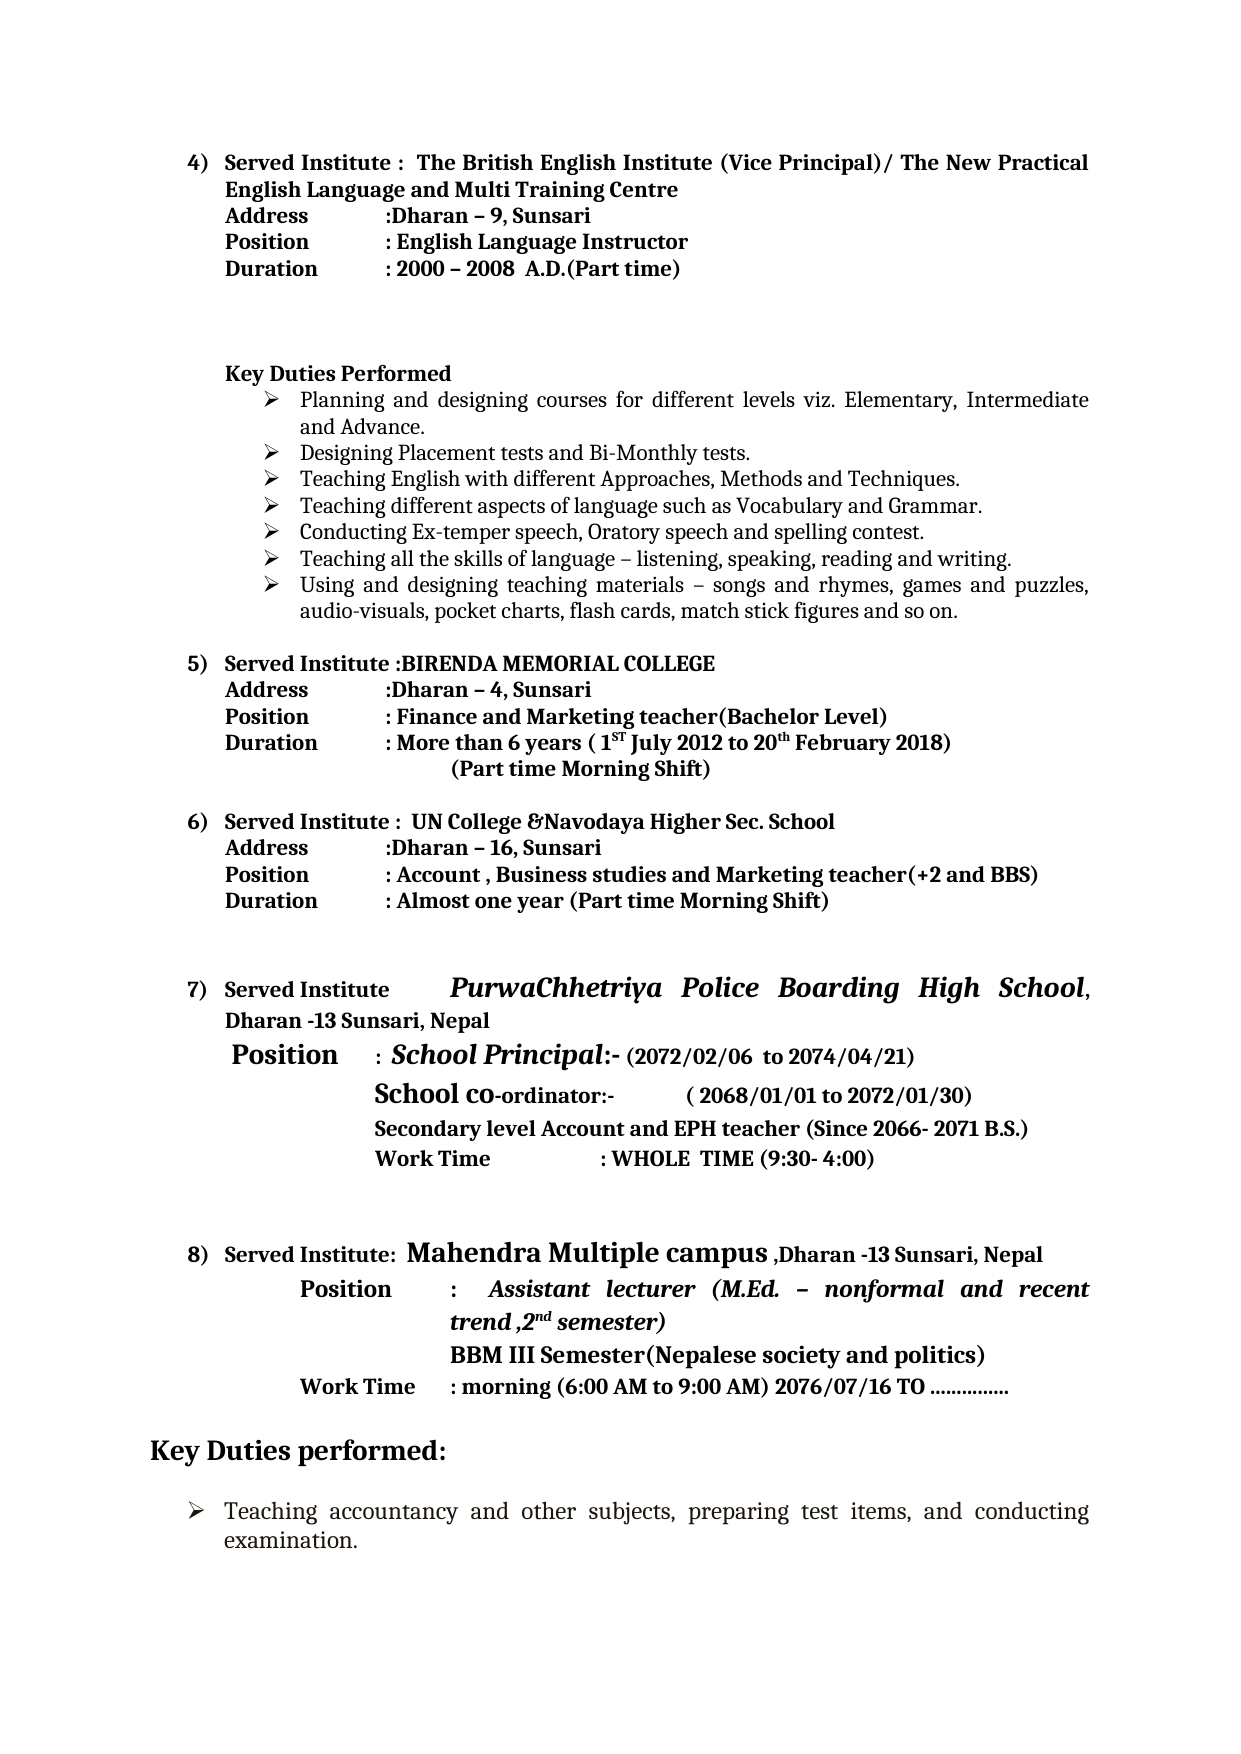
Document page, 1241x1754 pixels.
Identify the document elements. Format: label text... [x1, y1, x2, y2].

text Address :Dharan – 9, Sunsari [225, 203, 1090, 229]
text Address :Dharan – 16, Sunsari [225, 835, 1090, 862]
list Position : Assistant lecturer (M.Ed. – nonformal and recent trend ,2nd semester) [300, 1275, 1090, 1337]
list Served Institute PurwaChhetriya Police Boarding High School, Dharan -13 Sunsari, Nepal [187, 971, 1090, 1034]
list Designing Placement tests and Bi-Monthly tests. [262, 440, 1090, 466]
list Teaching accountancy and other subjects, preparing test items, and conducting examination. [186, 1497, 1090, 1554]
list Position : School Principal:- (2072/02/06 to 2074/04/21) [225, 1038, 1090, 1072]
text Work Time : WHOLE TIME (9:30- 4:00) [300, 1146, 1090, 1172]
text Duration : More than 6 years ( 1ST July 2012 to 20th February 2018) [225, 730, 1090, 756]
text Key Duties Performed [225, 361, 1090, 387]
text Duration : Almost one year (Part time Morning Shift) [225, 888, 1090, 914]
list Served Institute :BIRENDA MEMORIAL COLLEGE [187, 651, 1090, 677]
list Conducting Ex-temper speech, Oratory speech and spelling contest. [262, 519, 1090, 545]
text Work Time : morning (6:00 AM to 9:00 AM) 2076/07/16 TO ............... [300, 1374, 1090, 1400]
list Served Institute : UN College &Navodaya Higher Sec. School [187, 809, 1090, 835]
list Teaching English with different Approaches, Methods and Techniques. [262, 466, 1090, 493]
text Address :Dharan – 4, Sunsari [225, 677, 1090, 703]
text Position : Account , Business studies and Marketing teacher(+2 and BBS) [225, 862, 1090, 888]
text Duration : 2000 – 2008 A.D.(Part time) [225, 255, 1090, 282]
text (Part time Morning Shift) [375, 756, 1090, 782]
list Served Institute: Mahendra Multiple campus ,Dharan -13 Sunsari, Nepal [187, 1236, 1090, 1270]
list Secondary level Account and EPH teacher (Since 2066- 2071 B.S.) [225, 1116, 1090, 1142]
list School co-ordinator:- ( 2068/01/01 to 2072/01/30) [225, 1077, 1090, 1111]
text Position : English Language Instructor [225, 229, 1090, 255]
list Planning and designing courses for different levels viz. Elementary, Intermediate and Advance. [262, 387, 1090, 440]
list Teaching all the skills of language – listening, speaking, reading and writing. [262, 545, 1090, 572]
list Teaching different aspects of language such as Vocabulary and Grammar. [262, 493, 1090, 519]
text Key Duties performed: [150, 1434, 1090, 1468]
list Served Institute : The British English Institute (Vice Principal)/ The New Practical English Language and Multi Training Centre [187, 150, 1090, 203]
list Using and designing teaching materials – songs and rhymes, games and puzzles, audio-visuals, pocket charts, flash cards, match stick figures and so on. [262, 572, 1090, 624]
list BBM III Semester(Nepalese society and politics) [300, 1341, 1090, 1370]
text Position : Finance and Marketing teacher(Bachelor Level) [225, 703, 1090, 730]
